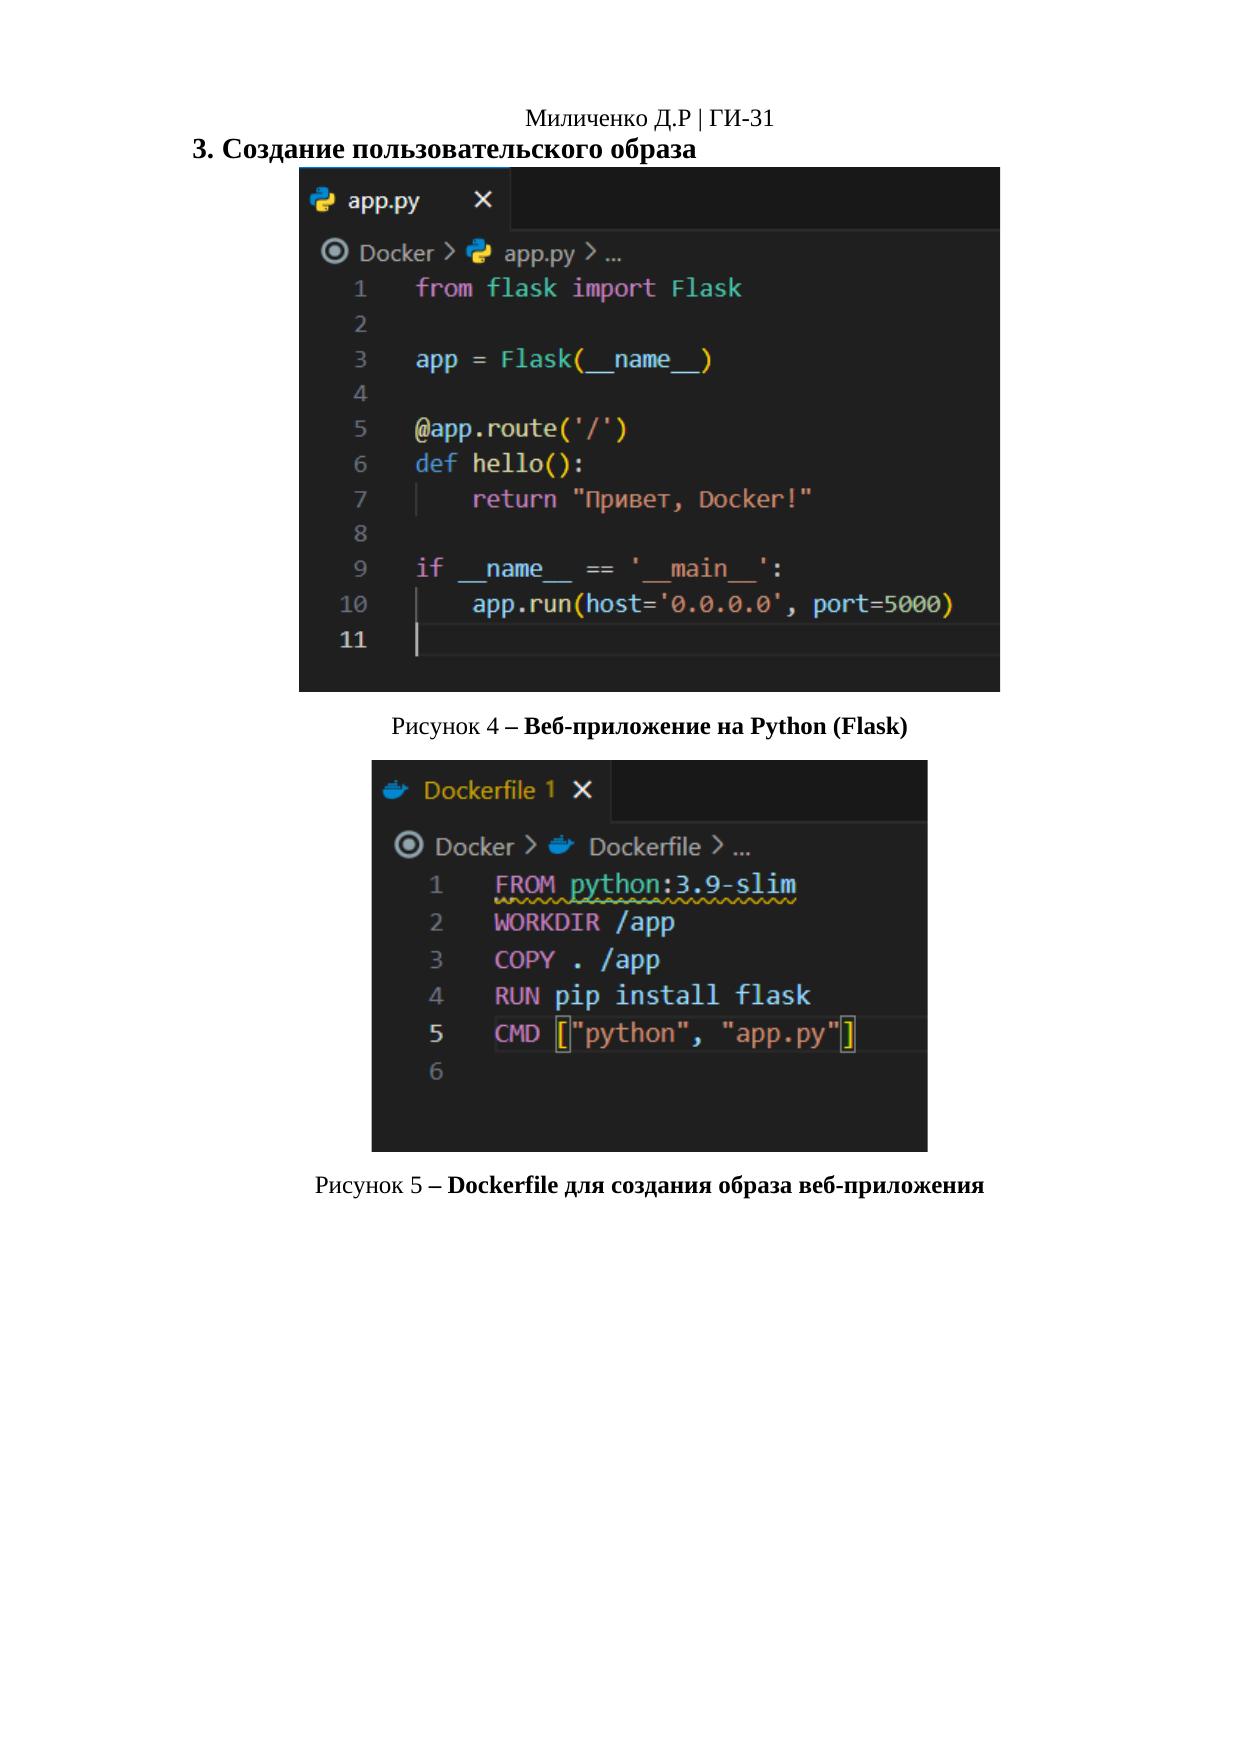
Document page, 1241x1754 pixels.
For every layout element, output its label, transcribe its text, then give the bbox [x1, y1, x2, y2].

list Создание пользовательского образа [118, 131, 1181, 165]
picture [299, 167, 1001, 692]
text Рисунок 4 – Веб-приложение на Python (Flask) [118, 711, 1181, 740]
picture [371, 760, 928, 1152]
text Рисунок 5 – Dockerfile для создания образа веб-приложения [118, 1171, 1181, 1199]
